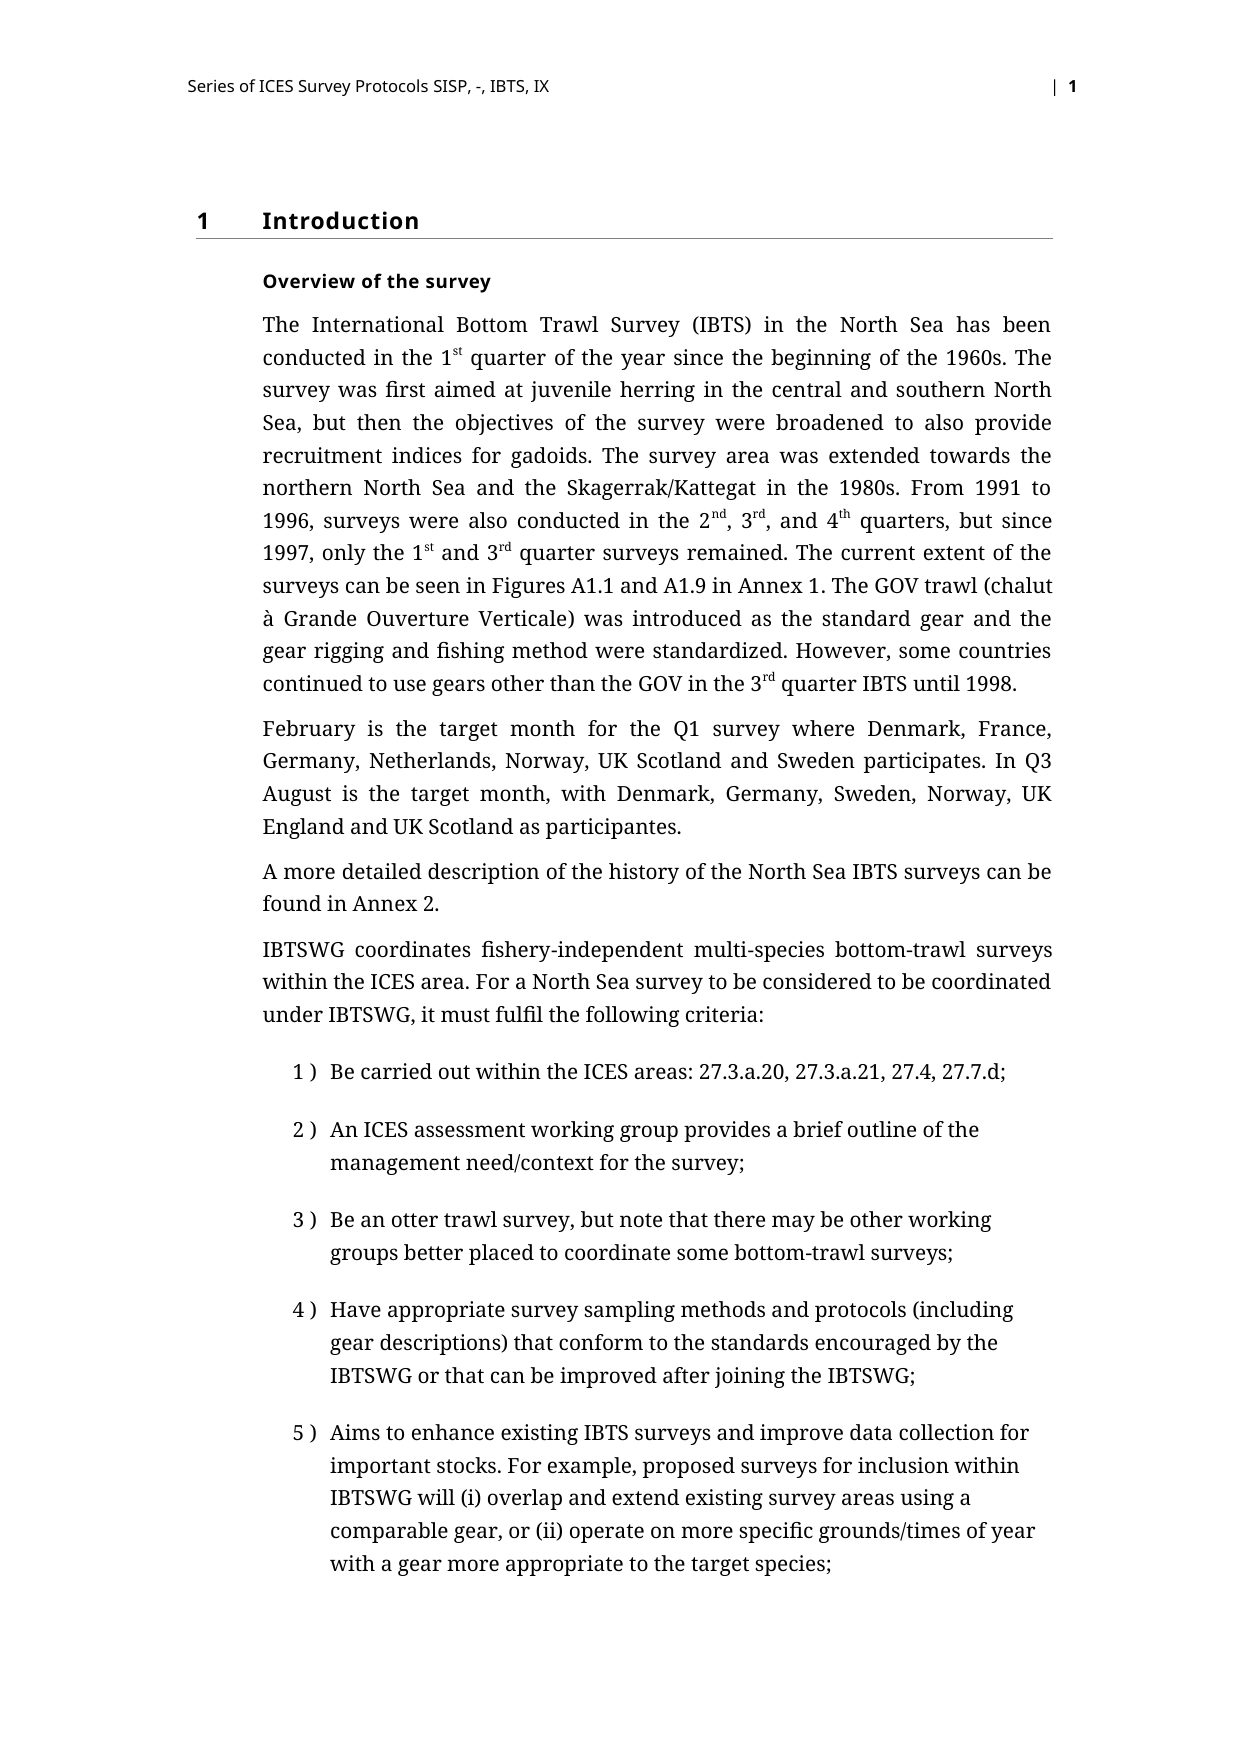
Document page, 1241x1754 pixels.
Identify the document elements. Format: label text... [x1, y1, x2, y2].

subtitle Introduction [196, 205, 1053, 238]
text February is the target month for the Q1 survey where Denmark, France, Germany, Netherlands, Norway, UK Scotland and Sweden participates. In Q3 August is the target month, with Denmark, Germany, Sweden, Norway, UK England and UK Scotland as participantes. [262, 714, 1053, 840]
list Have appropriate survey sampling methods and protocols (including gear descriptions) that conform to the standards encouraged by the IBTSWG or that can be improved after joining the IBTSWG; [292, 1296, 1053, 1389]
list Aims to enhance existing IBTS surveys and improve data collection for important stocks. For example, proposed surveys for inclusion within IBTSWG will (i) overlap and extend existing survey areas using a comparable gear, or (ii) operate on more specific grounds/times of year with a gear more appropriate to the target species; [292, 1418, 1053, 1577]
list Be an otter trawl survey, but note that there may be other working groups better placed to coordinate some bottom-trawl surveys; [292, 1205, 1053, 1266]
list Be carried out within the ICES areas: 27.3.a.20, 27.3.a.21, 27.4, 27.7.d; [292, 1057, 1053, 1086]
list An ICES assessment working group provides a brief outline of the management need/context for the survey; [292, 1115, 1053, 1176]
subtitle Overview of the survey [262, 268, 1053, 294]
text The International Bottom Trawl Survey (IBTS) in the North Sea has been conducted in the 1st quarter of the year since the beginning of the 1960s. The survey was first aimed at juvenile herring in the central and southern North Sea, but then the objectives of the survey were broadened to also provide recruitment indices for gadoids. The survey area was extended towards the northern North Sea and the Skagerrak/Kattegat in the 1980s. From 1991 to 1996, surveys were also conducted in the 2nd, 3rd, and 4th quarters, but since 1997, only the 1st and 3rd quarter surveys remained. The current extent of the surveys can be seen in Figures A1.1 and A1.9 in Annex 1. The GOV trawl (chalut à Grande Ouverture Verticale) was introduced as the standard gear and the gear rigging and fishing method were standardized. However, some countries continued to use gears other than the GOV in the 3rd quarter IBTS until 1998. [262, 310, 1053, 697]
text A more detailed description of the history of the North Sea IBTS surveys can be found in Annex 2. [262, 857, 1053, 918]
text IBTSWG coordinates fishery‐independent multi‐species bottom-trawl surveys within the ICES area. For a North Sea survey to be considered to be coordinated under IBTSWG, it must fulfil the following criteria: [262, 935, 1053, 1028]
